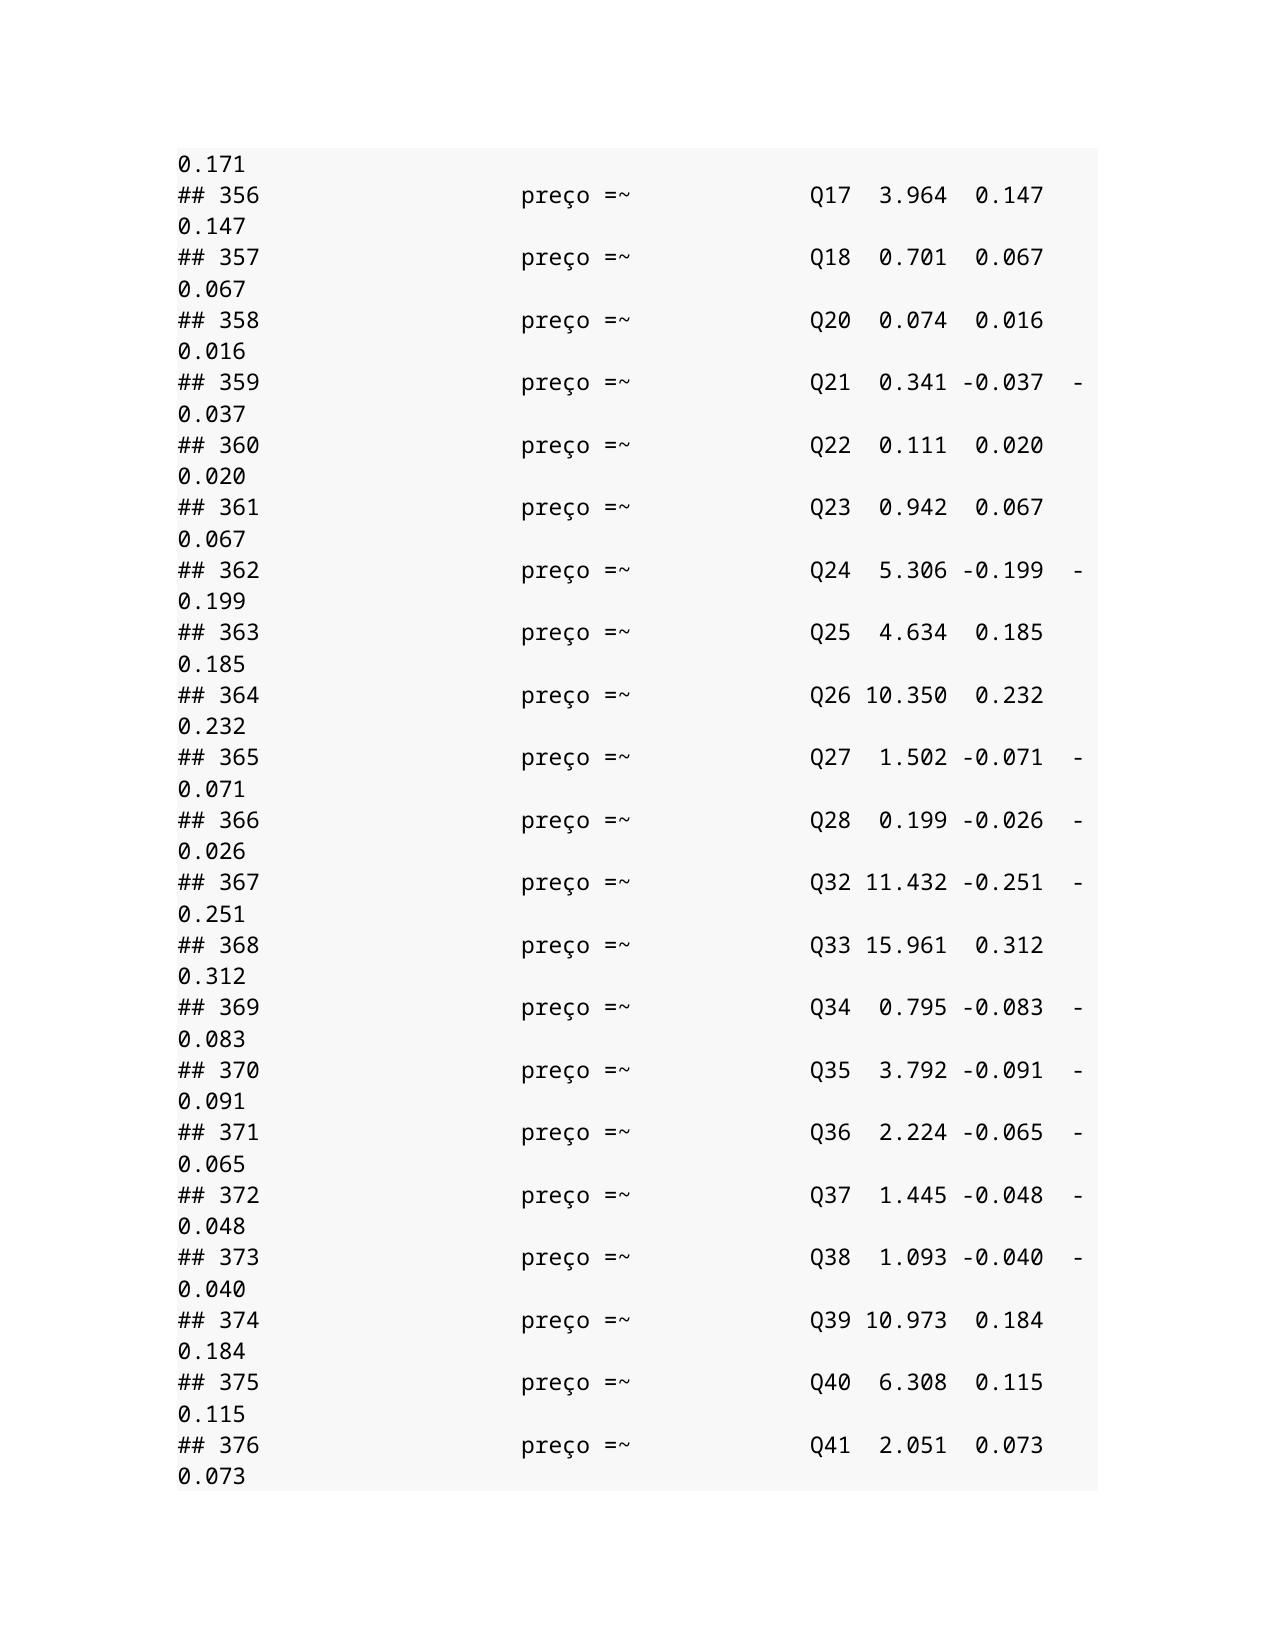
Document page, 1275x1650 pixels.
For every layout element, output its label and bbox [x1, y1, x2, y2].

text [177, 148, 1098, 1491]
